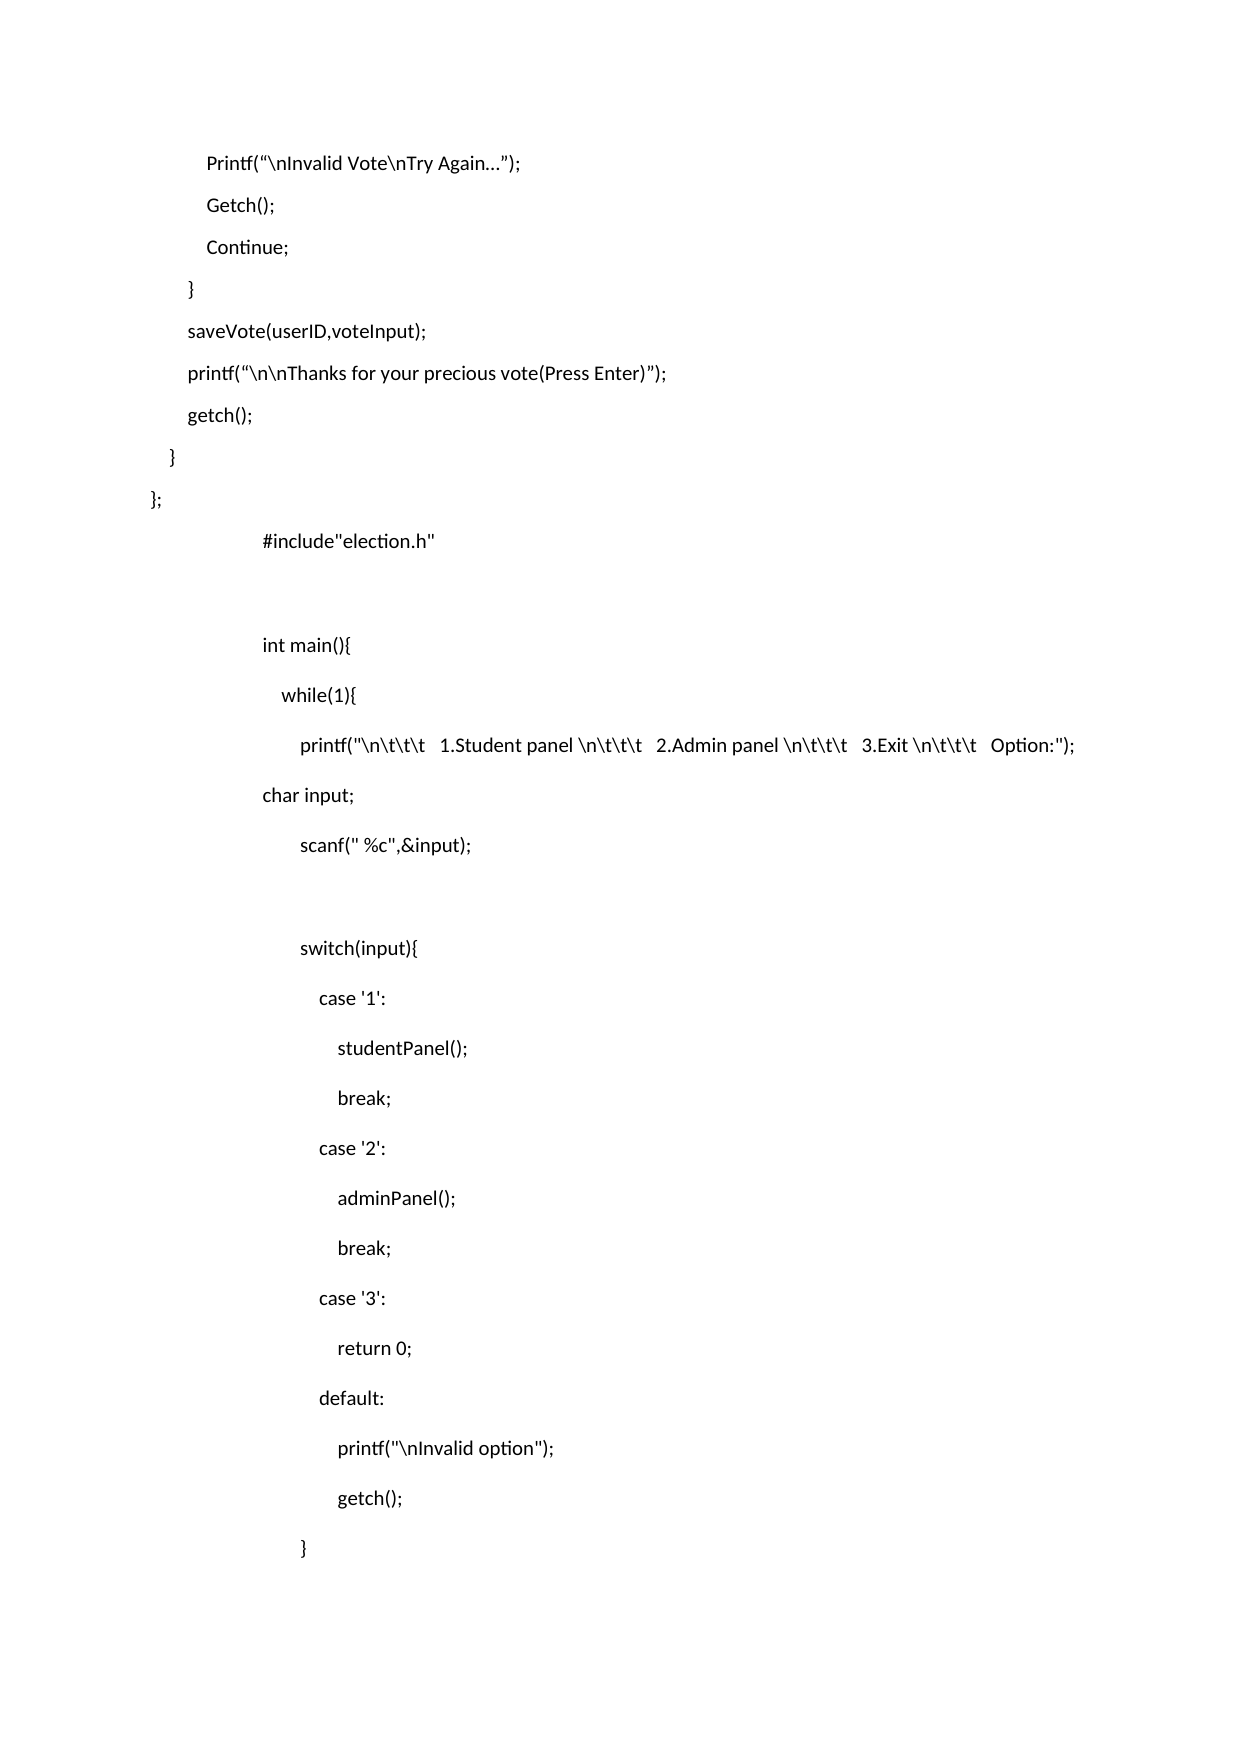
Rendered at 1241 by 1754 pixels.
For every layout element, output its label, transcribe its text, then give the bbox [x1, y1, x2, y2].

text Continue; [150, 234, 1090, 259]
text char input; [262, 782, 1090, 807]
text int main(){ [262, 632, 1090, 657]
text Printf(“\nInvalid Vote\nTry Again…”); [150, 150, 1090, 175]
text studentPanel(); [262, 1035, 1090, 1060]
text saveVote(userID,voteInput); [150, 318, 1090, 344]
text }; [150, 487, 1090, 512]
text case '2': [262, 1135, 1090, 1160]
text } [150, 444, 1090, 470]
text switch(input){ [262, 935, 1090, 960]
text default: [262, 1385, 1090, 1410]
text #include"election.h" [262, 529, 1090, 554]
text break; [262, 1235, 1090, 1260]
text Getch(); [150, 192, 1090, 217]
text return 0; [262, 1335, 1090, 1360]
text getch(); [150, 402, 1090, 428]
text scanf(" %c",&input); [262, 832, 1090, 857]
text case '3': [262, 1285, 1090, 1310]
text case '1': [262, 985, 1090, 1010]
text adminPanel(); [262, 1185, 1090, 1210]
text while(1){ [262, 682, 1090, 707]
text } [150, 276, 1090, 302]
text printf("\nInvalid option"); [262, 1435, 1090, 1460]
text getch(); [262, 1485, 1090, 1510]
text } [262, 1535, 1090, 1560]
text printf(“\n\nThanks for your precious vote(Press Enter)”); [150, 360, 1090, 386]
text printf("\n\t\t\t 1.Student panel \n\t\t\t 2.Admin panel \n\t\t\t 3.Exit \n\t\t\t Option:"); [262, 732, 1090, 757]
text break; [262, 1085, 1090, 1110]
